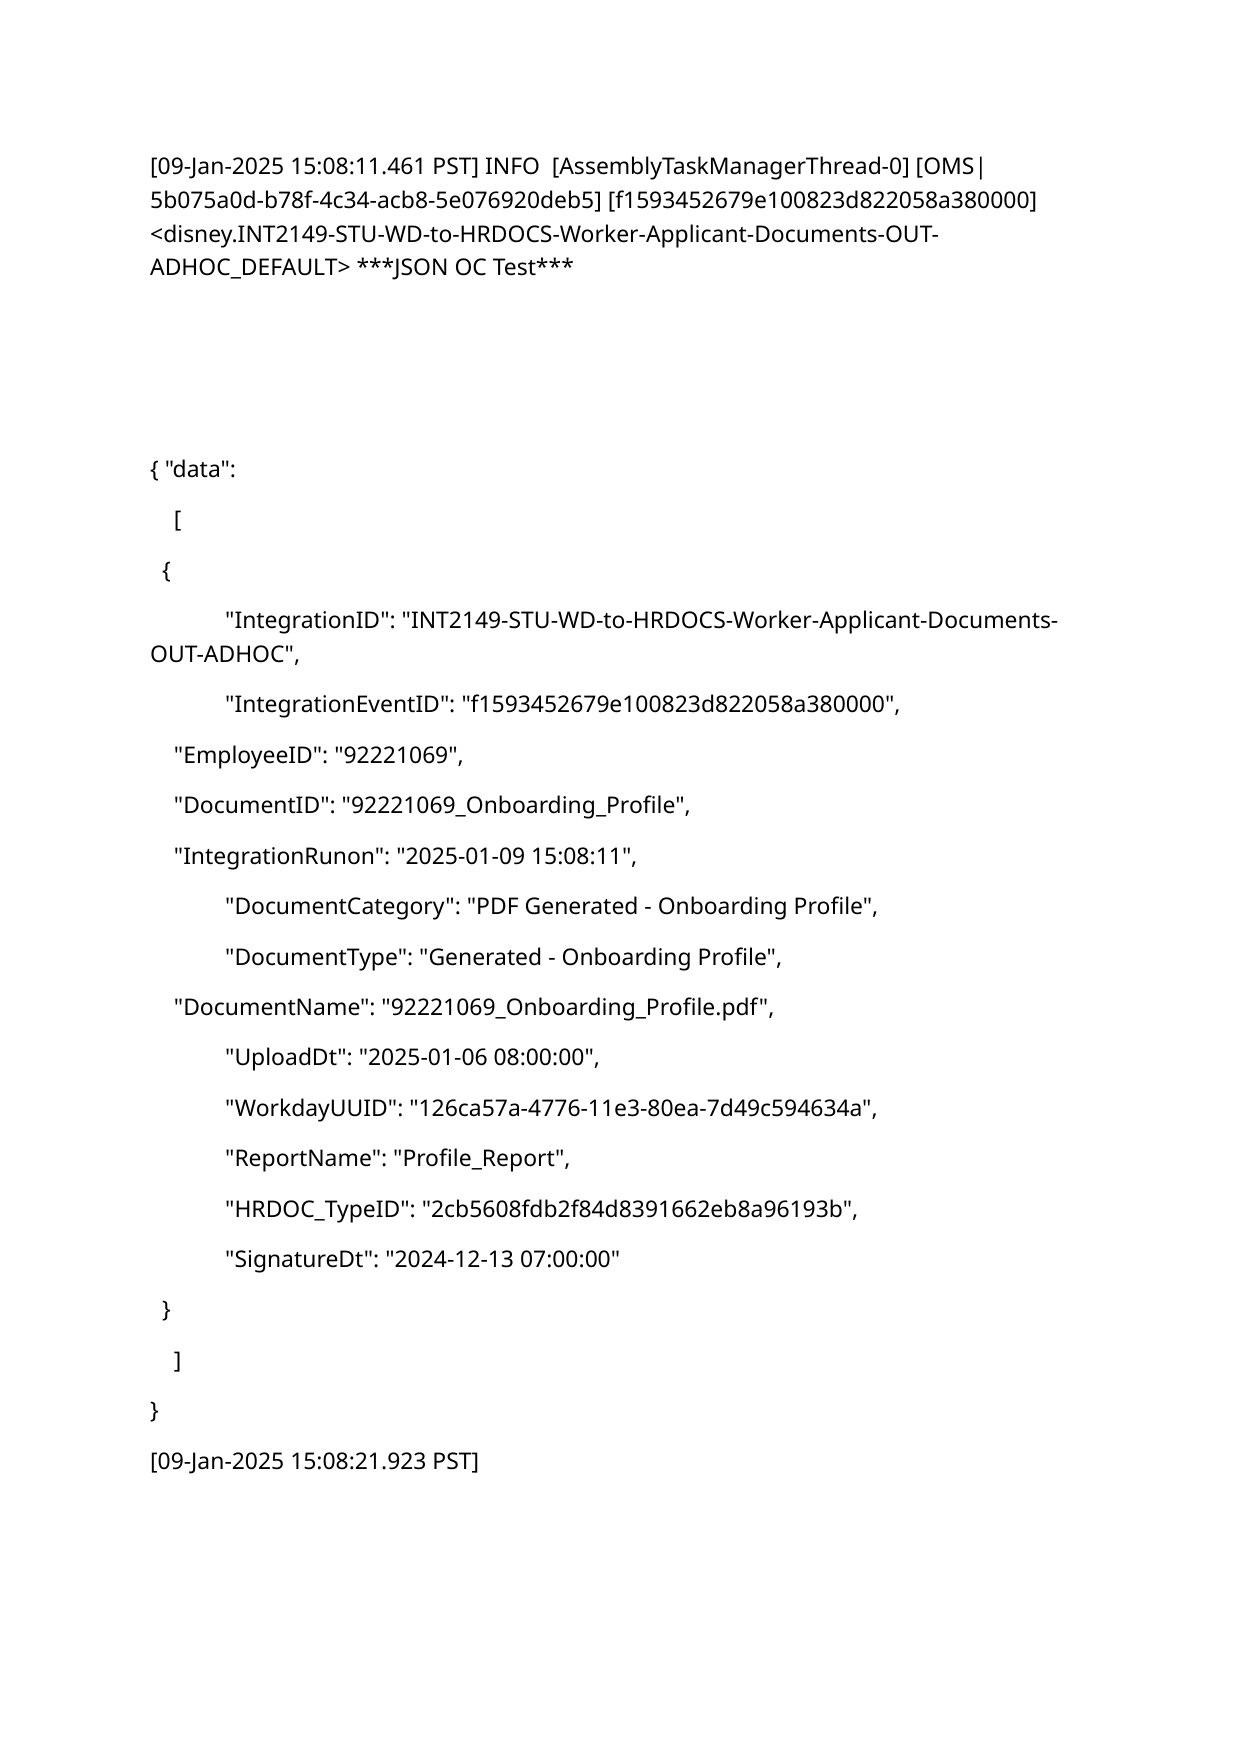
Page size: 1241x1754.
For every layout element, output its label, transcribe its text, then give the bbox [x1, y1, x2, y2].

text "DocumentName": "92221069_Onboarding_Profile.pdf", [150, 991, 1090, 1022]
text { "data": [150, 453, 1090, 484]
text "IntegrationID": "INT2149-STU-WD-to-HRDOCS-Worker-Applicant-Documents-OUT-ADHOC", [150, 604, 1090, 669]
text "DocumentCategory": "PDF Generated - Onboarding Profile", [150, 890, 1090, 921]
text [ [150, 503, 1090, 534]
text [09-Jan-2025 15:08:21.923 PST] [150, 1444, 1090, 1476]
text [09-Jan-2025 15:08:11.461 PST] INFO [AssemblyTaskManagerThread-0] [OMS|5b075a0d-b78f-4c34-acb8-5e076920deb5] [f1593452679e100823d822058a380000] <disney.INT2149-STU-WD-to-HRDOCS-Worker-Applicant-Documents-OUT-ADHOC_DEFAULT> ***JSON OC Test*** [150, 150, 1090, 282]
text "DocumentType": "Generated - Onboarding Profile", [150, 940, 1090, 972]
text ] [150, 1344, 1090, 1375]
text "EmployeeID": "92221069", [150, 739, 1090, 770]
text "ReportName": "Profile_Report", [150, 1142, 1090, 1173]
text { [150, 554, 1090, 585]
text "SignatureDt": "2024-12-13 07:00:00" [150, 1243, 1090, 1274]
text "HRDOC_TypeID": "2cb5608fdb2f84d8391662eb8a96193b", [150, 1192, 1090, 1224]
text "DocumentID": "92221069_Onboarding_Profile", [150, 789, 1090, 820]
text "UploadDt": "2025-01-06 08:00:00", [150, 1041, 1090, 1072]
text } [150, 1394, 1090, 1425]
text } [150, 1293, 1090, 1324]
text "IntegrationEventID": "f1593452679e100823d822058a380000", [150, 688, 1090, 719]
text "IntegrationRunon": "2025-01-09 15:08:11", [150, 839, 1090, 871]
text "WorkdayUUID": "126ca57a-4776-11e3-80ea-7d49c594634a", [150, 1092, 1090, 1123]
